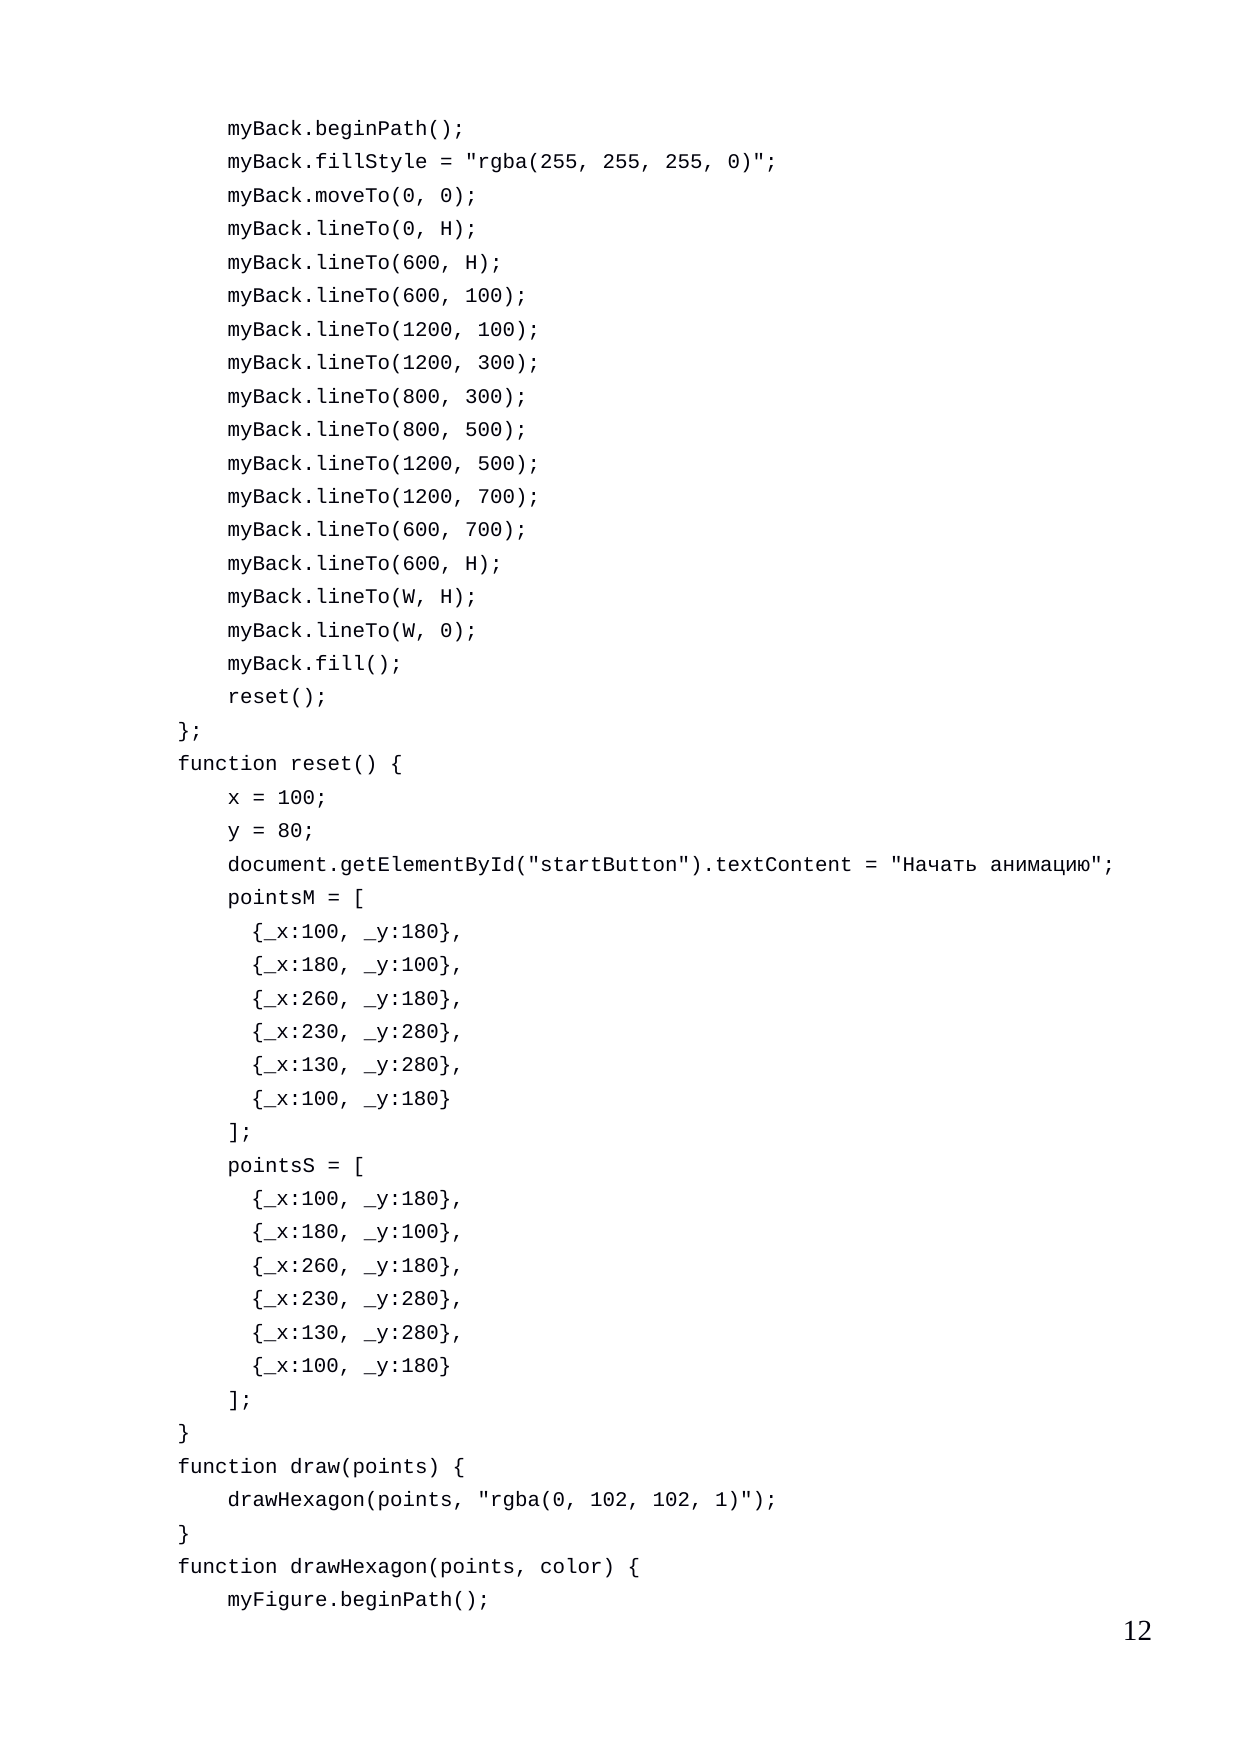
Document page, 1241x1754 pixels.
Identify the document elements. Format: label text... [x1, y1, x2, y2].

text {_x:180, _y:100}, [177, 954, 1152, 978]
text {_x:100, _y:180}, [177, 921, 1152, 944]
text myBack.lineTo(W, 0); [177, 620, 1152, 643]
text function reset() { [177, 753, 1152, 777]
text }; [177, 720, 1152, 744]
text myBack.lineTo(1200, 500); [177, 452, 1152, 476]
text myBack.moveTo(0, 0); [177, 185, 1152, 209]
text {_x:230, _y:280}, [177, 1021, 1152, 1044]
text myBack.lineTo(600, H); [177, 553, 1152, 576]
text function drawHexagon(points, color) { [177, 1556, 1152, 1579]
text ]; [177, 1389, 1152, 1412]
text x = 100; [177, 787, 1152, 811]
text myBack.lineTo(600, 100); [177, 285, 1152, 309]
text } [177, 1522, 1152, 1546]
text myBack.lineTo(1200, 700); [177, 486, 1152, 509]
text {_x:100, _y:180} [177, 1355, 1152, 1379]
text ]; [177, 1121, 1152, 1145]
text {_x:100, _y:180} [177, 1088, 1152, 1111]
text myBack.fillStyle = "rgba(255, 255, 255, 0)"; [177, 152, 1152, 175]
text myBack.lineTo(1200, 300); [177, 352, 1152, 376]
text {_x:180, _y:100}, [177, 1222, 1152, 1245]
text y = 80; [177, 820, 1152, 844]
text myBack.lineTo(0, H); [177, 218, 1152, 242]
text myBack.lineTo(W, H); [177, 586, 1152, 610]
text myBack.beginPath(); [177, 118, 1152, 142]
text reset(); [177, 687, 1152, 710]
text {_x:260, _y:180}, [177, 987, 1152, 1011]
text {_x:130, _y:280}, [177, 1054, 1152, 1078]
text document.getElementById("startButton").textContent = "Начать анимацию"; [177, 854, 1152, 877]
text myBack.lineTo(1200, 100); [177, 319, 1152, 342]
text pointsS = [ [177, 1155, 1152, 1178]
text myFigure.beginPath(); [177, 1589, 1152, 1613]
text {_x:260, _y:180}, [177, 1255, 1152, 1279]
text function draw(points) { [177, 1456, 1152, 1479]
text pointsM = [ [177, 887, 1152, 911]
text } [177, 1422, 1152, 1446]
text {_x:230, _y:280}, [177, 1288, 1152, 1312]
text myBack.fill(); [177, 653, 1152, 677]
text myBack.lineTo(600, 700); [177, 519, 1152, 543]
text {_x:100, _y:180}, [177, 1188, 1152, 1212]
text drawHexagon(points, "rgba(0, 102, 102, 1)"); [177, 1489, 1152, 1513]
text myBack.lineTo(800, 500); [177, 419, 1152, 443]
text myBack.lineTo(600, H); [177, 252, 1152, 276]
text myBack.lineTo(800, 300); [177, 386, 1152, 409]
text {_x:130, _y:280}, [177, 1322, 1152, 1346]
